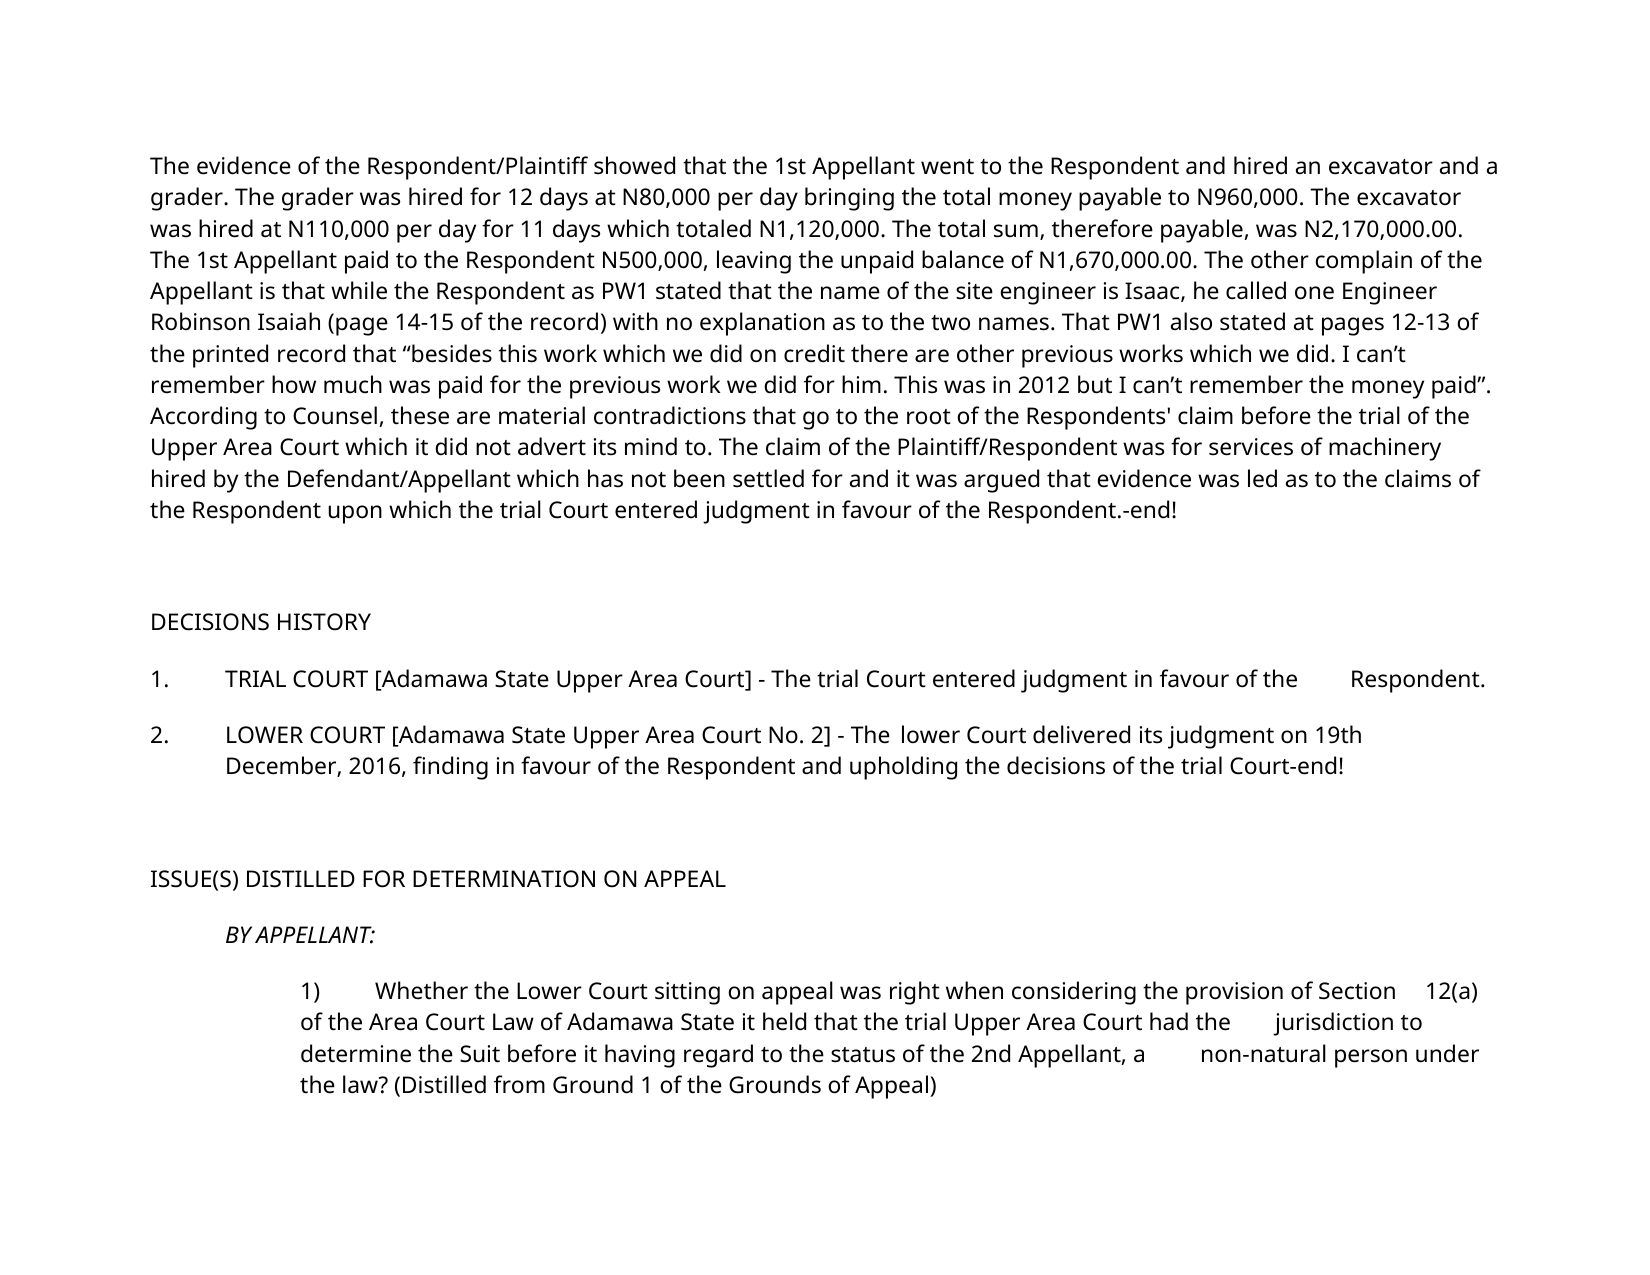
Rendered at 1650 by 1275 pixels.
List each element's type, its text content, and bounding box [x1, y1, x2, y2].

text 2. LOWER COURT [Adamawa State Upper Area Court No. 2] - The lower Court delivered its judgment on 19th December, 2016, finding in favour of the Respondent and upholding the decisions of the trial Court-end! [150, 719, 1500, 781]
text BY APPELLANT: [225, 919, 1500, 950]
text 1. TRIAL COURT [Adamawa State Upper Area Court] - The trial Court entered judgment in favour of the Respondent. [150, 662, 1500, 694]
text ISSUE(S) DISTILLED FOR DETERMINATION ON APPEAL [150, 862, 1500, 894]
text 1) Whether the Lower Court sitting on appeal was right when considering the provision of Section 12(a) of the Area Court Law of Adamawa State it held that the trial Upper Area Court had the jurisdiction to determine the Suit before it having regard to the status of the 2nd Appellant, a non-natural person under the law? (Distilled from Ground 1 of the Grounds of Appeal) [300, 975, 1500, 1100]
text The evidence of the Respondent/Plaintiff showed that the 1st Appellant went to the Respondent and hired an excavator and a grader. The grader was hired for 12 days at N80,000 per day bringing the total money payable to N960,000. The excavator was hired at N110,000 per day for 11 days which totaled N1,120,000. The total sum, therefore payable, was N2,170,000.00. The 1st Appellant paid to the Respondent N500,000, leaving the unpaid balance of N1,670,000.00. The other complain of the Appellant is that while the Respondent as PW1 stated that the name of the site engineer is Isaac, he called one Engineer Robinson Isaiah (page 14-15 of the record) with no explanation as to the two names. That PW1 also stated at pages 12-13 of the printed record that “besides this work which we did on credit there are other previous works which we did. I can’t remember how much was paid for the previous work we did for him. This was in 2012 but I can’t remember the money paid”. According to Counsel, these are material contradictions that go to the root of the Respondents' claim before the trial of the Upper Area Court which it did not advert its mind to. The claim of the Plaintiff/Respondent was for services of machinery hired by the Defendant/Appellant which has not been settled for and it was argued that evidence was led as to the claims of the Respondent upon which the trial Court entered judgment in favour of the Respondent.-end! [150, 150, 1500, 525]
text DECISIONS HISTORY [150, 606, 1500, 637]
